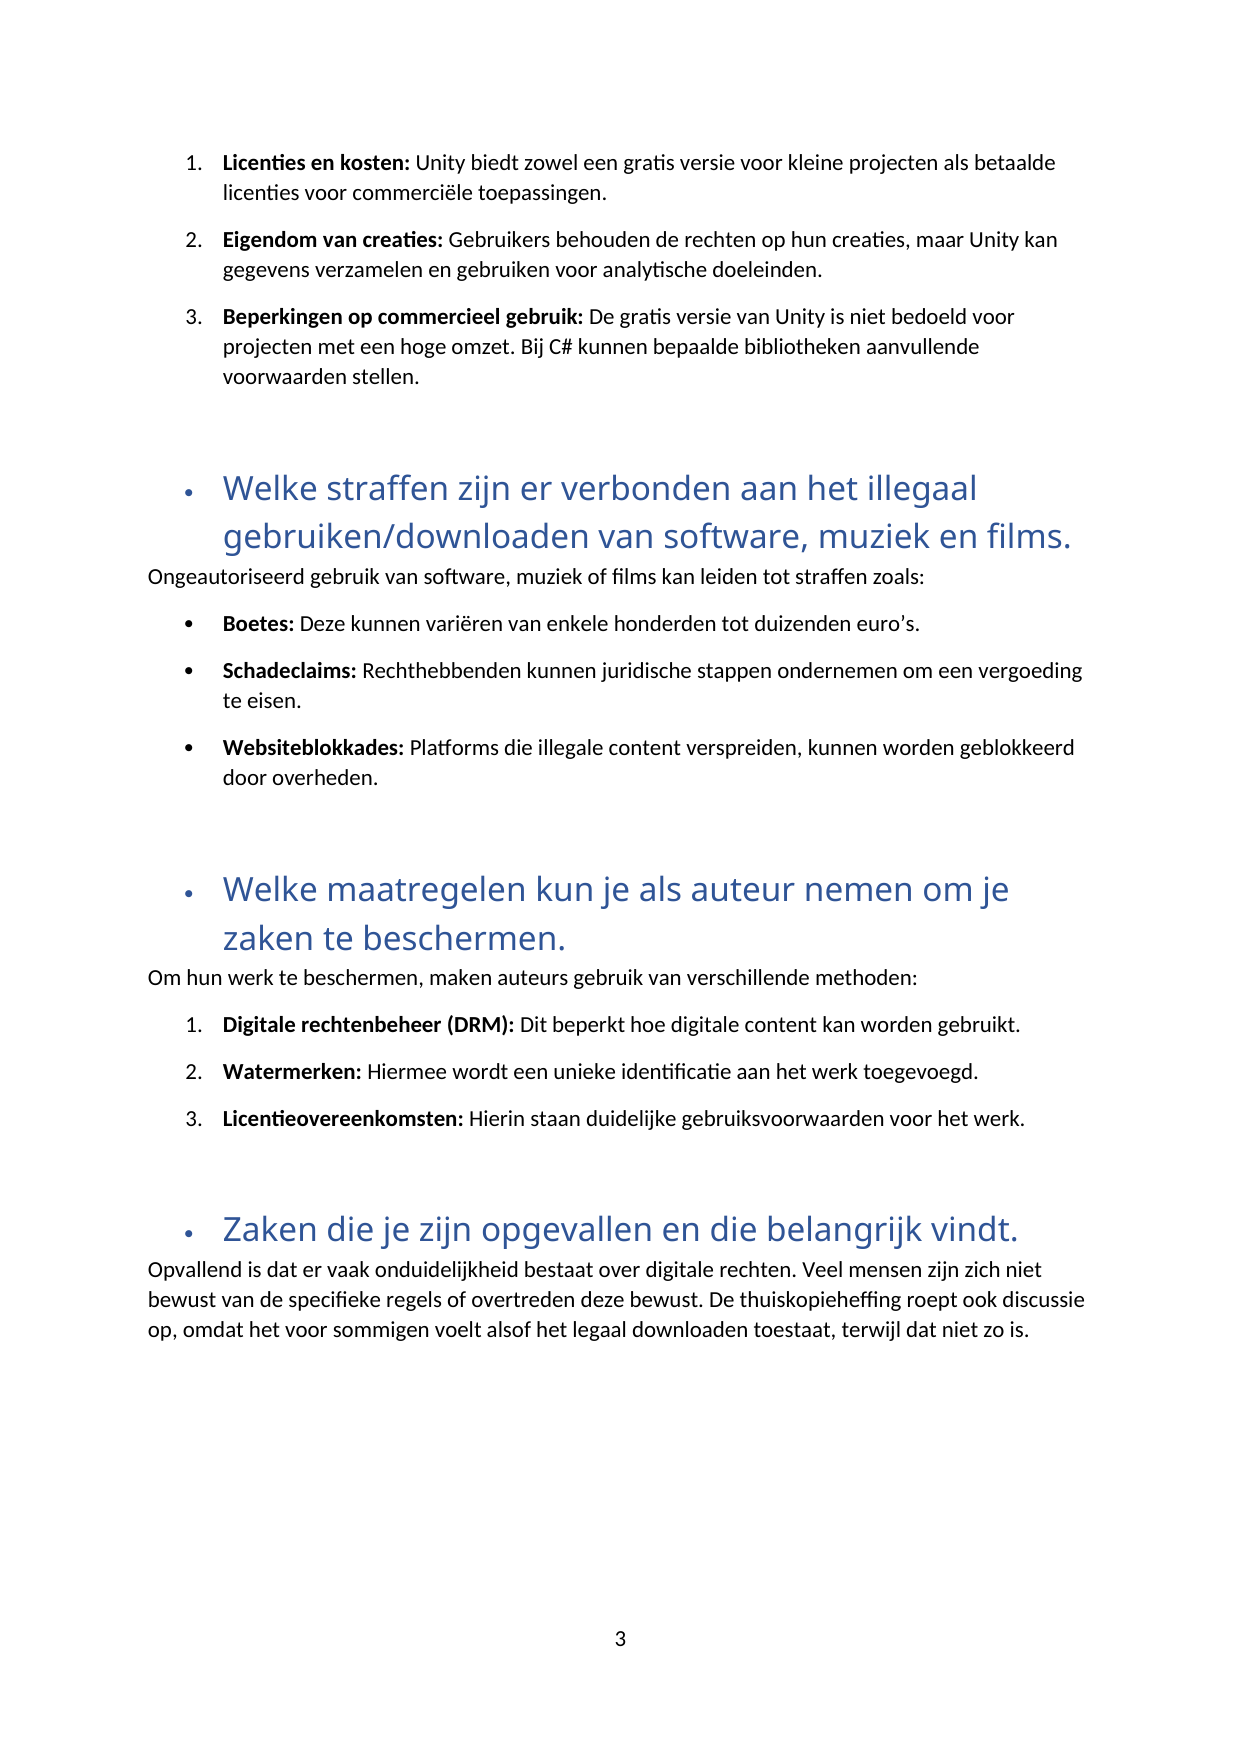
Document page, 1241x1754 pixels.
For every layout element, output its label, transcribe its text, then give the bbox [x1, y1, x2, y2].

list Schadeclaims: Rechthebbenden kunnen juridische stappen ondernemen om een vergoeding te eisen. [185, 656, 1093, 714]
text Ongeautoriseerd gebruik van software, muziek of films kan leiden tot straffen zoals: [148, 562, 1093, 590]
list Eigendom van creaties: Gebruikers behouden de rechten op hun creaties, maar Unity kan gegevens verzamelen en gebruiken voor analytische doeleinden. [185, 225, 1093, 283]
list Boetes: Deze kunnen variëren van enkele honderden tot duizenden euro’s. [185, 609, 1093, 637]
list Beperkingen op commercieel gebruik: De gratis versie van Unity is niet bedoeld voor projecten met een hoge omzet. Bij C# kunnen bepaalde bibliotheken aanvullende voorwaarden stellen. [185, 302, 1093, 390]
subtitle Welke straffen zijn er verbonden aan het illegaal gebruiken/downloaden van software, muziek en films. [185, 464, 1093, 559]
subtitle Zaken die je zijn opgevallen en die belangrijk vindt. [185, 1206, 1093, 1251]
subtitle Welke maatregelen kun je als auteur nemen om je zaken te beschermen. [185, 865, 1093, 960]
list Websiteblokkades: Platforms die illegale content verspreiden, kunnen worden geblokkeerd door overheden. [185, 733, 1093, 791]
list Watermerken: Hiermee wordt een unieke identificatie aan het werk toegevoegd. [185, 1057, 1093, 1085]
text Opvallend is dat er vaak onduidelijkheid bestaat over digitale rechten. Veel mensen zijn zich niet bewust van de specifieke regels of overtreden deze bewust. De thuiskopieheffing roept ook discussie op, omdat het voor sommigen voelt alsof het legaal downloaden toestaat, terwijl dat niet zo is. [148, 1255, 1093, 1343]
list Licentieovereenkomsten: Hierin staan duidelijke gebruiksvoorwaarden voor het werk. [185, 1104, 1093, 1132]
list Licenties en kosten: Unity biedt zowel een gratis versie voor kleine projecten als betaalde licenties voor commerciële toepassingen. [185, 148, 1093, 206]
text Om hun werk te beschermen, maken auteurs gebruik van verschillende methoden: [148, 963, 1093, 991]
list Digitale rechtenbeheer (DRM): Dit beperkt hoe digitale content kan worden gebruikt. [185, 1010, 1093, 1038]
